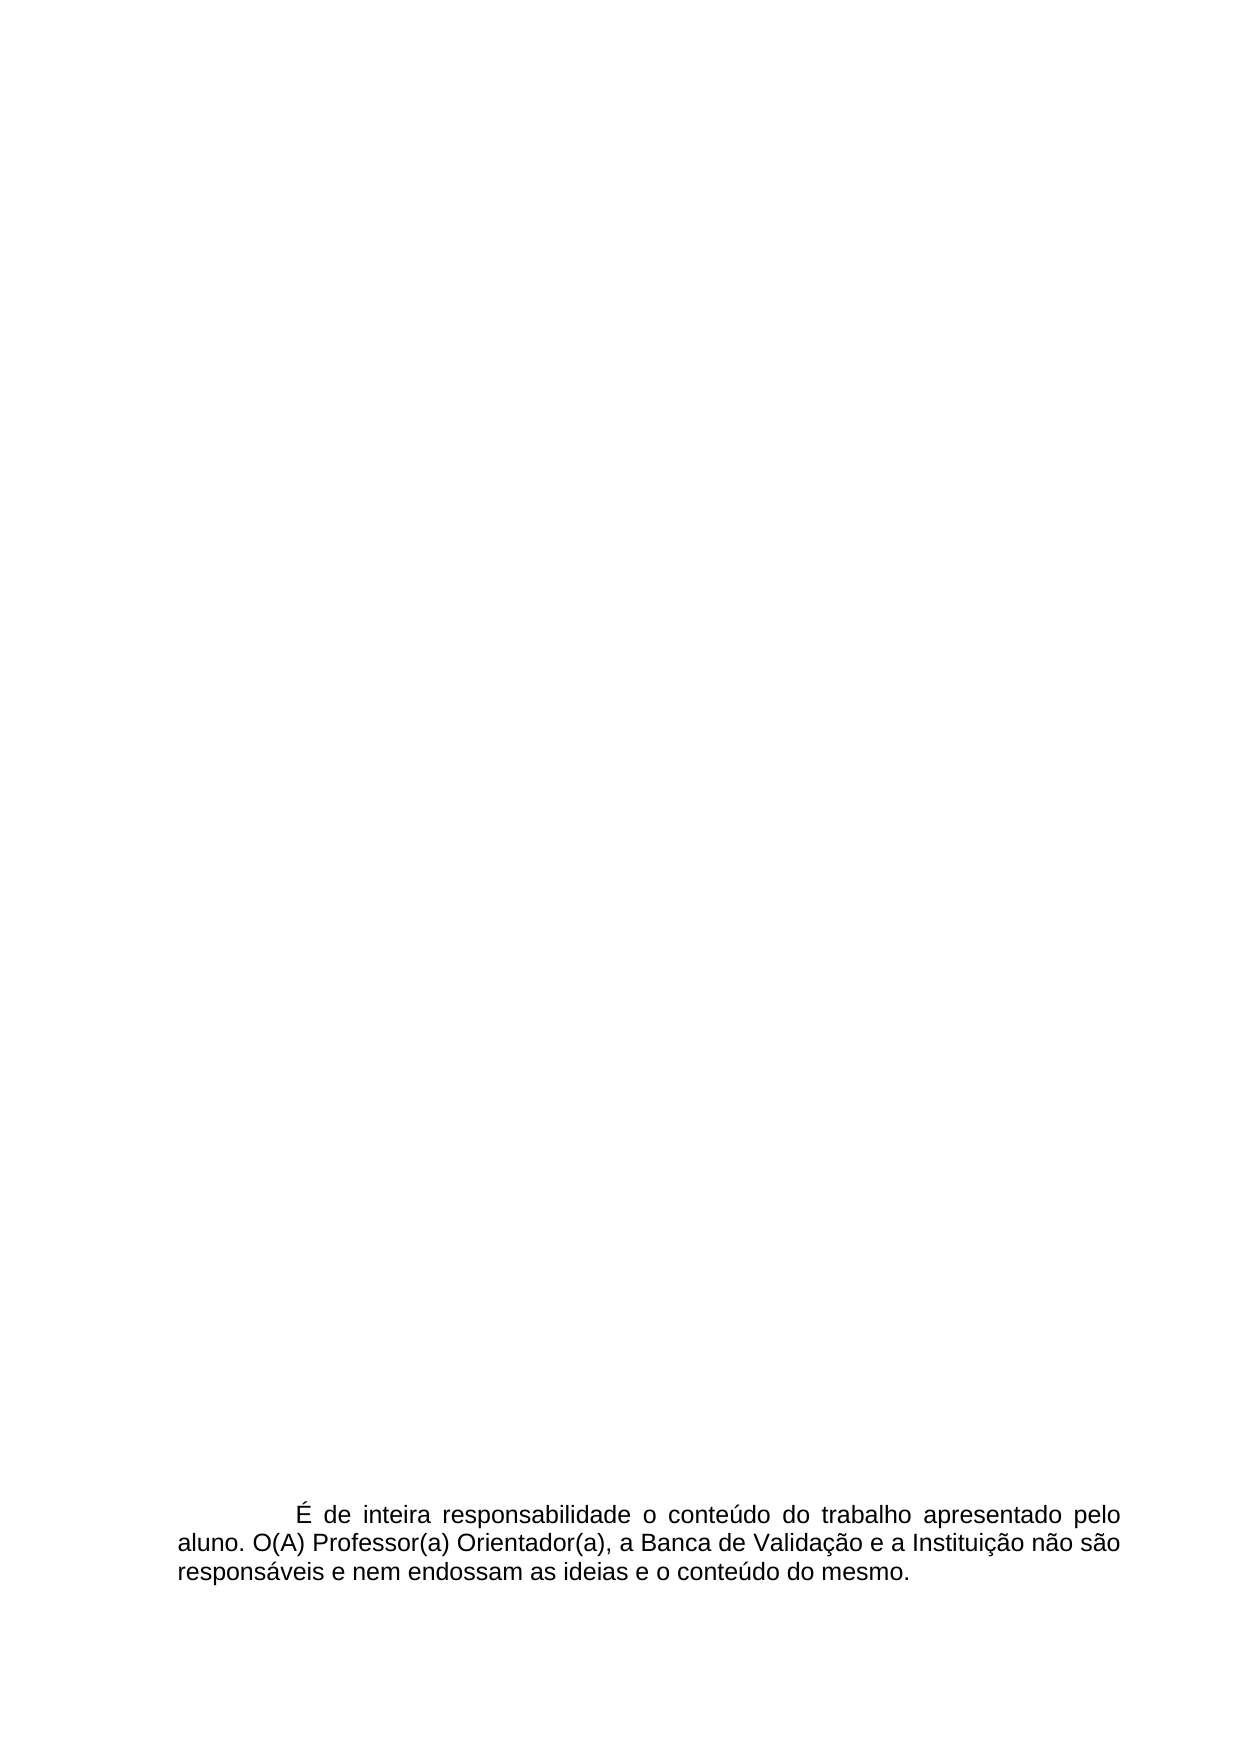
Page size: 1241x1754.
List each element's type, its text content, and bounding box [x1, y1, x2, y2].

text É de inteira responsabilidade o conteúdo do trabalho apresentado pelo aluno. O(A) Professor(a) Orientador(a), a Banca de Validação e a Instituição não são responsáveis e nem endossam as ideias e o conteúdo do mesmo. [177, 1500, 1122, 1586]
